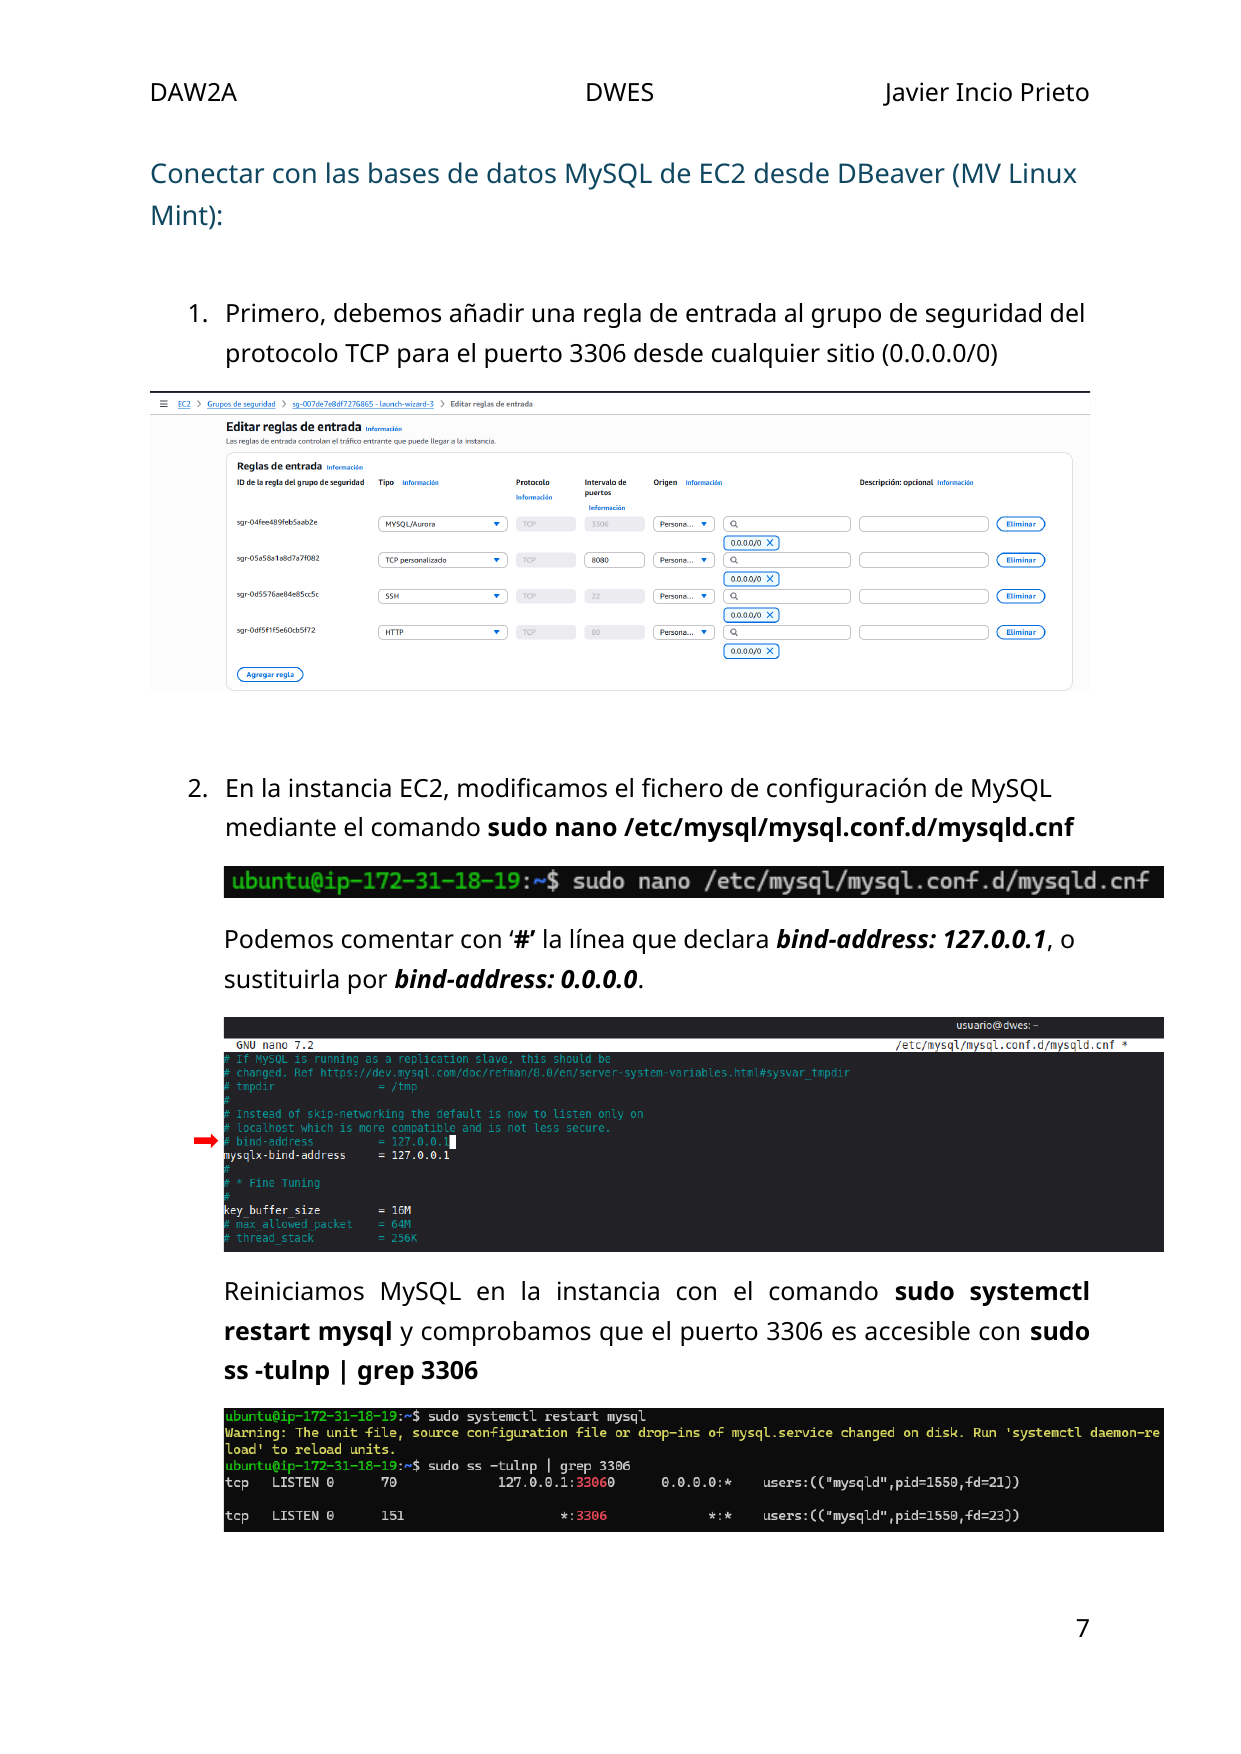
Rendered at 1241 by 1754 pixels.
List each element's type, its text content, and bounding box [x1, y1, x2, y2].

list Primero, debemos añadir una regla de entrada al grupo de seguridad del protocolo TCP para el puerto 3306 desde cualquier sitio (0.0.0.0/0) [187, 296, 1090, 369]
picture [223, 1408, 1164, 1532]
text Reiniciamos MySQL en la instancia con el comando sudo systemctl restart mysql y comprobamos que el puerto 3306 es accesible con sudo ss -tulnp | grep 3306 [224, 1274, 1090, 1387]
list En la instancia EC2, modificamos el fichero de configuración de MySQL mediante el comando sudo nano /etc/mysql/mysql.conf.d/mysqld.cnf [187, 770, 1090, 844]
picture [223, 866, 1164, 898]
picture [150, 391, 1091, 692]
picture [223, 1017, 1164, 1252]
text Podemos comentar con ‘#’ la línea que declara bind-address: 127.0.0.1, o sustituirla por bind-address: 0.0.0.0. [224, 922, 1090, 996]
subtitle Conectar con las bases de datos MySQL de EC2 desde DBeaver (MV Linux Mint): [150, 154, 1090, 234]
